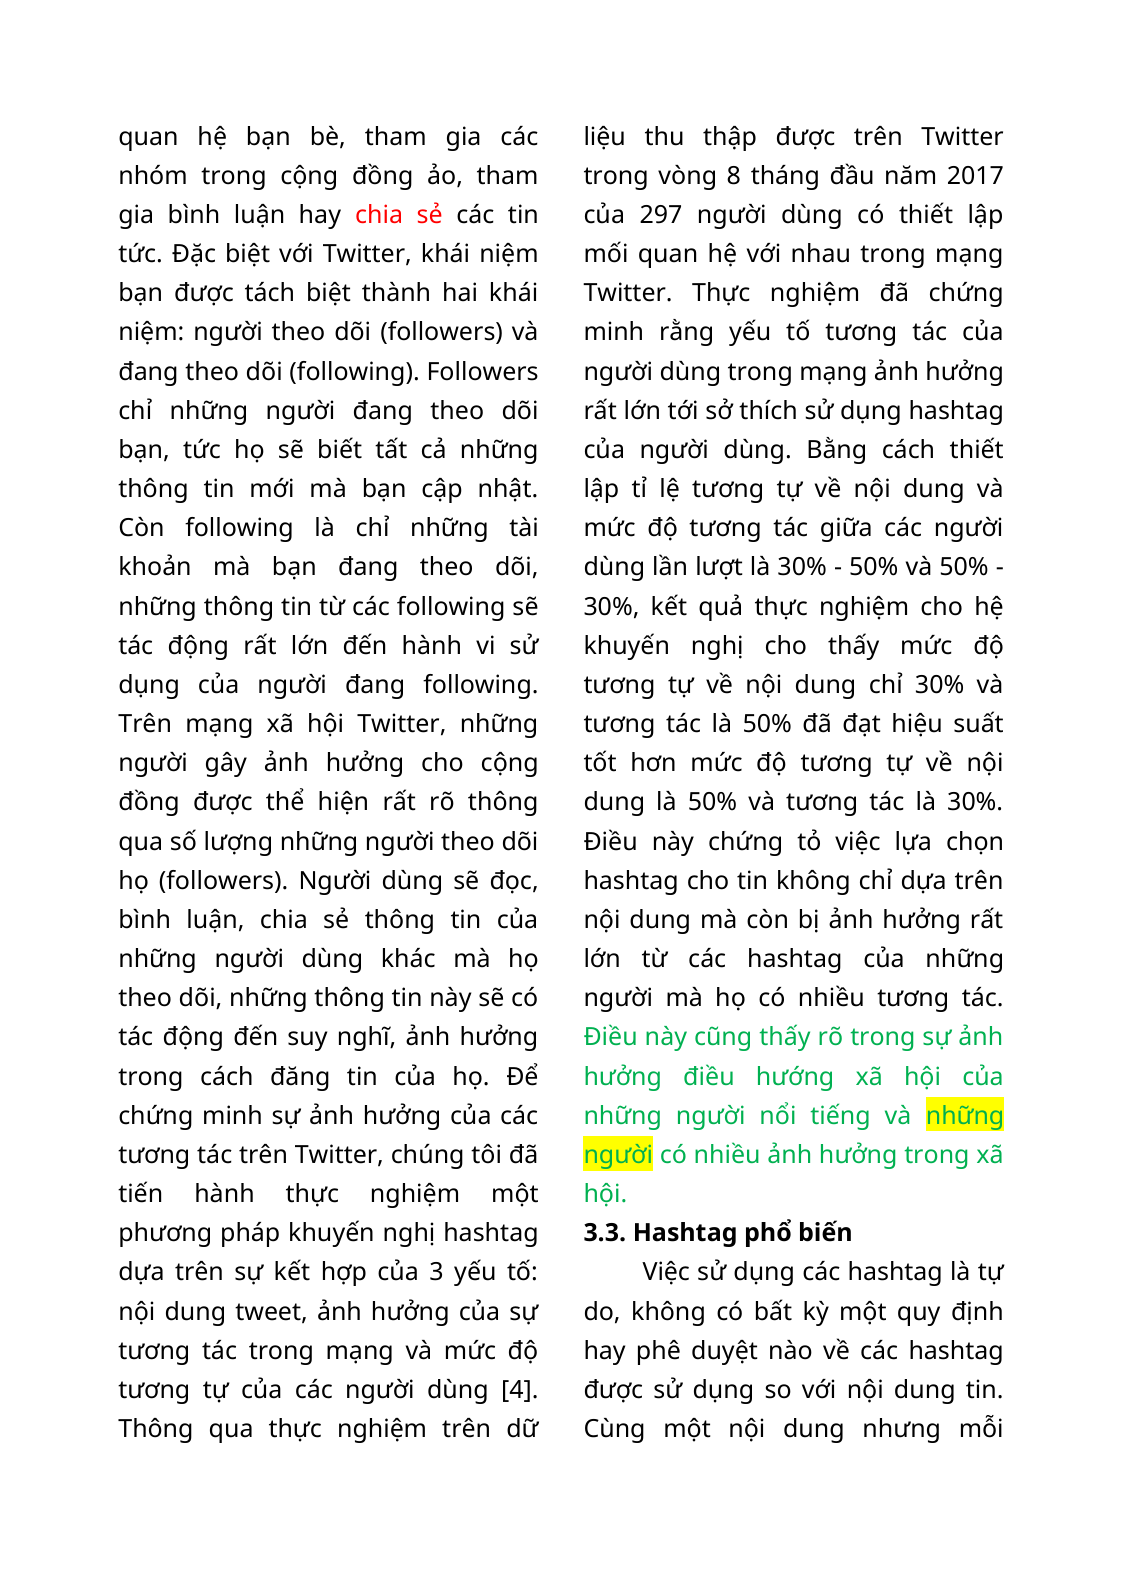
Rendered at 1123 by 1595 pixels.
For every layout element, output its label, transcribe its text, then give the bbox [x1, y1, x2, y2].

text 3.3. Hashtag phổ biến [583, 1215, 1004, 1249]
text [583, 1254, 1004, 1445]
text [583, 118, 1004, 1210]
